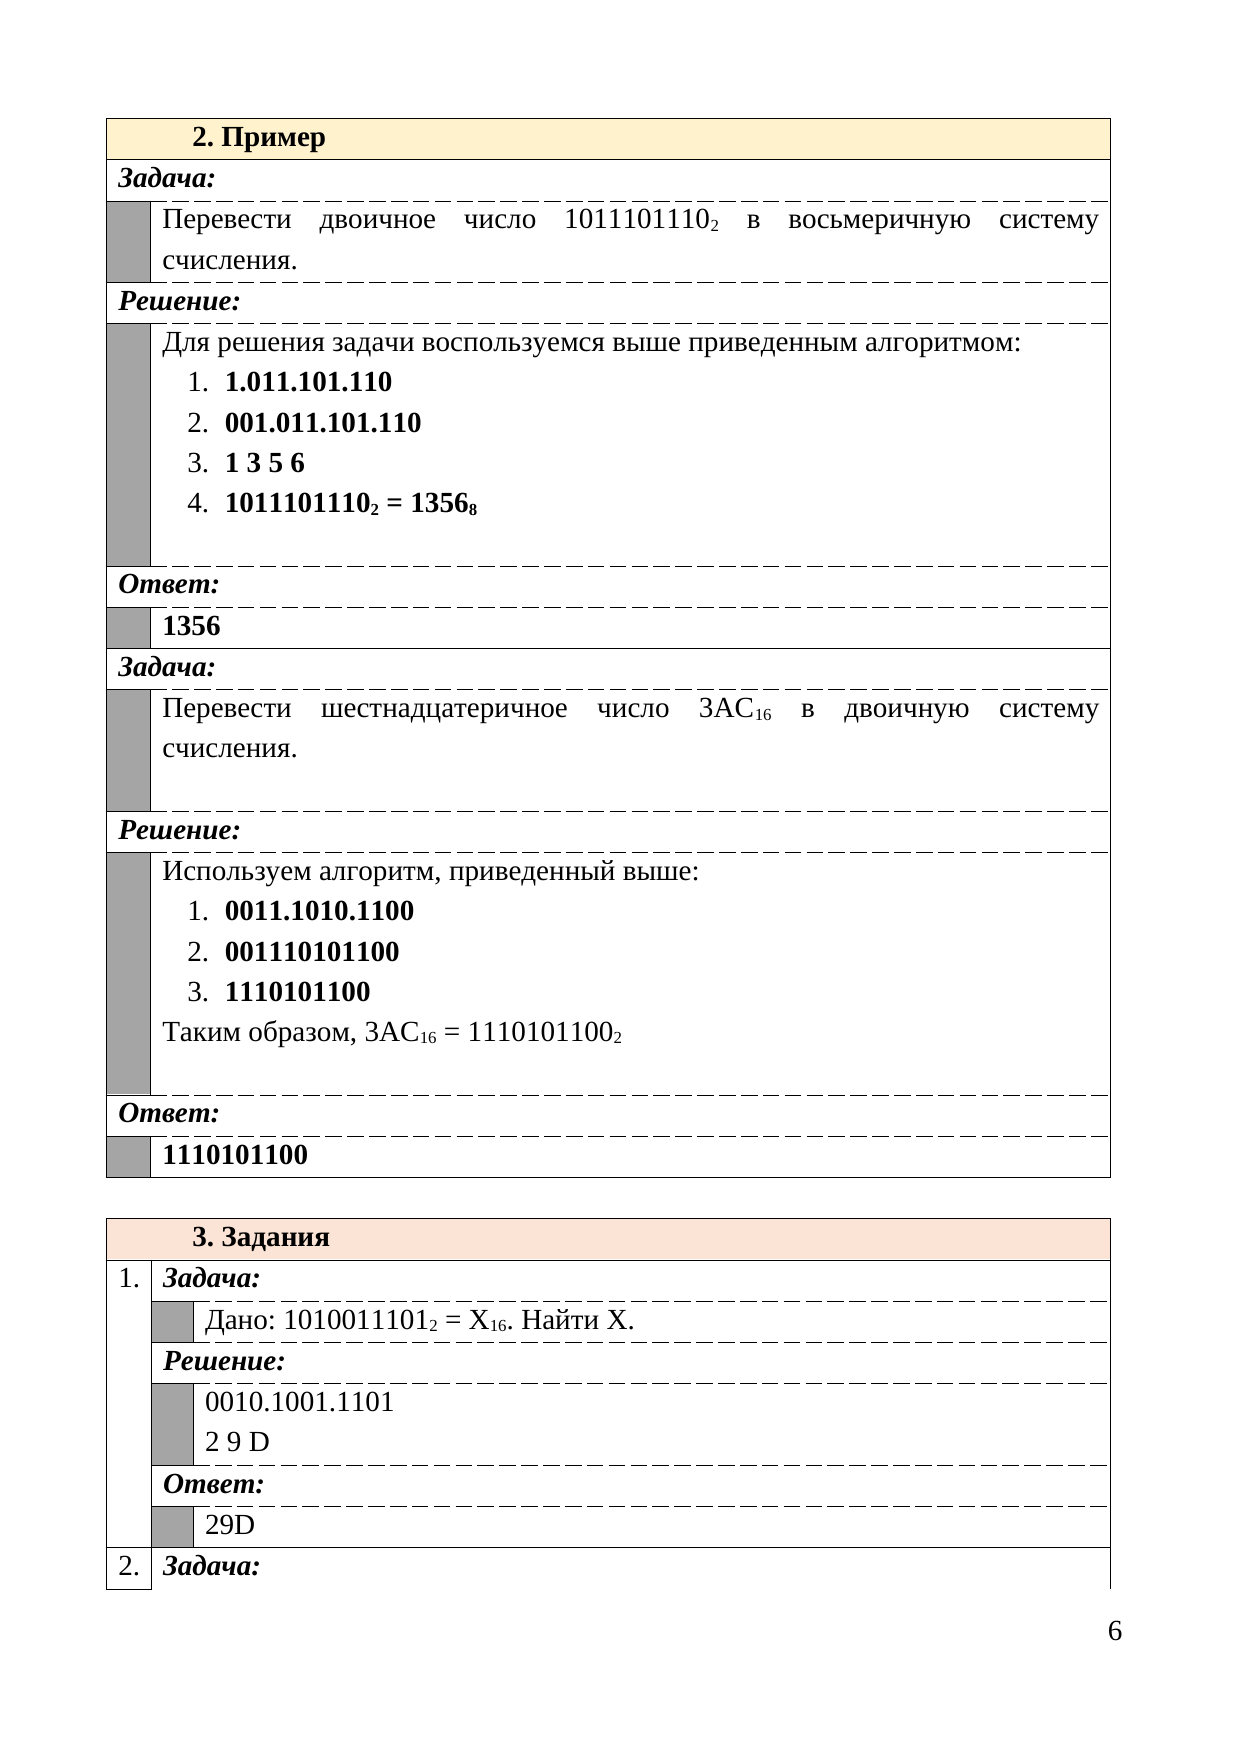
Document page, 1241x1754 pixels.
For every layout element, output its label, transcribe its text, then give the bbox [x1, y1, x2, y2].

table_cell Задача: [152, 1548, 1110, 1588]
table_header 2. Пример [107, 119, 1110, 159]
table_cell Ответ: [107, 1095, 1110, 1136]
table_cell Решение: [107, 282, 1110, 323]
table_cell Для решения задачи воспользуемся выше приведенным алгоритмом: 1.011.101.110 001.011.101.110 1 3 5 6 10111011102 = 13568 [151, 323, 1110, 566]
table_cell Ответ: [107, 566, 1110, 607]
table_cell 1. [107, 1261, 151, 1547]
table_cell Задача: [152, 1261, 1110, 1301]
table_cell [107, 853, 150, 1094]
table_cell 0010.1001.1101 2 9 D [194, 1383, 1110, 1465]
table_header 3. Задания [107, 1219, 1110, 1259]
table_cell 2. [107, 1548, 151, 1588]
table_cell 1110101100 [151, 1136, 1110, 1177]
table_cell [152, 1384, 193, 1465]
table_cell Решение: [107, 811, 1110, 852]
table_cell [152, 1507, 193, 1547]
table_cell Перевести двоичное число 10111011102 в восьмеричную систему счисления. [151, 201, 1110, 282]
table_cell Ответ: [152, 1465, 1110, 1506]
table_cell [107, 324, 150, 566]
table_cell [107, 202, 150, 282]
table_cell Перевести шестнадцатеричное число 3AC16 в двоичную систему счисления. [151, 689, 1110, 811]
table_cell Дано: 10100111012 = X16. Найти X. [194, 1301, 1110, 1342]
table_cell [152, 1302, 193, 1342]
table_cell [107, 690, 150, 811]
table_cell Используем алгоритм, приведенный выше: 0011.1010.1100 001110101100 1110101100 Таким образом, 3AC16 = 11101011002 [151, 852, 1110, 1094]
table_cell 29D [194, 1506, 1110, 1547]
table_cell 1356 [151, 607, 1110, 648]
table_cell Задача: [107, 160, 1110, 201]
table_cell [107, 1137, 150, 1177]
table_cell Задача: [107, 649, 1110, 689]
table_cell [107, 608, 150, 648]
table_cell Решение: [152, 1342, 1110, 1383]
